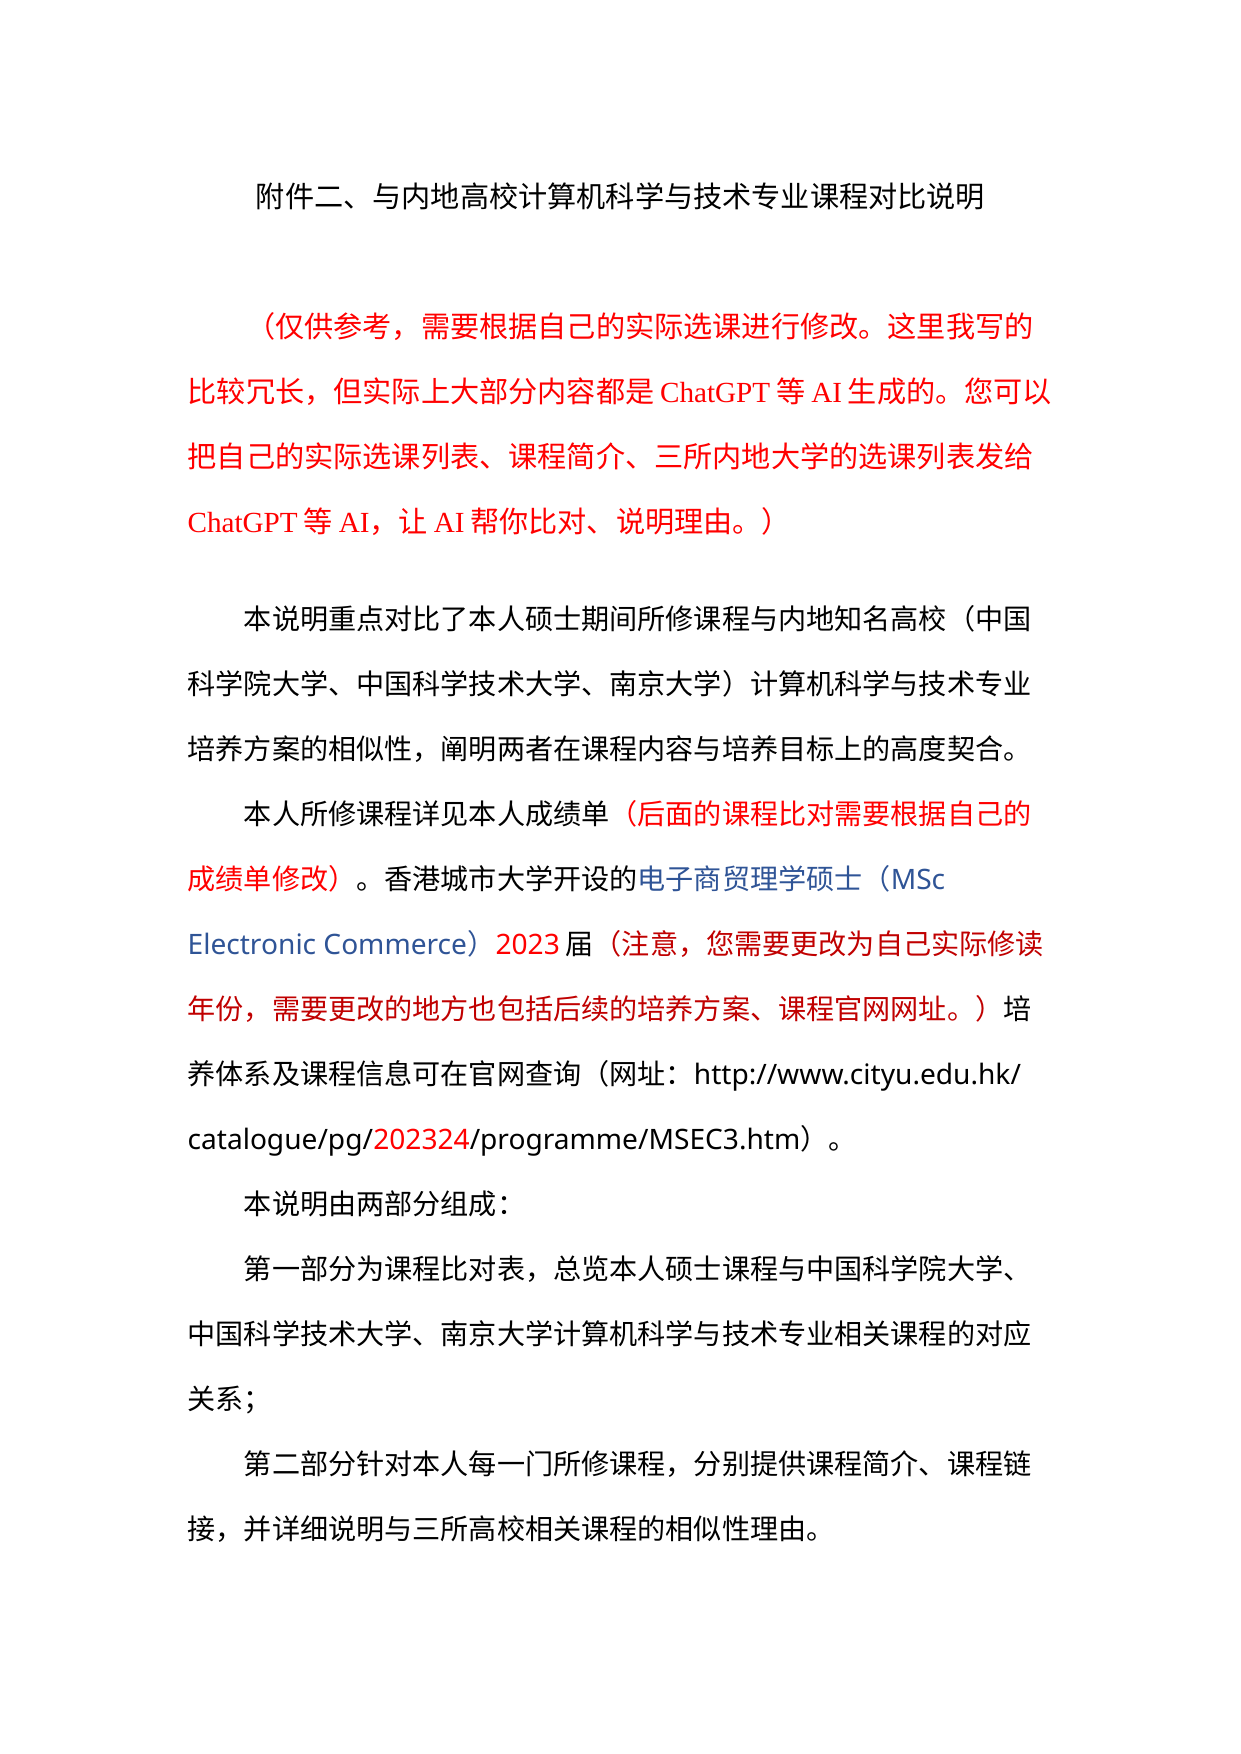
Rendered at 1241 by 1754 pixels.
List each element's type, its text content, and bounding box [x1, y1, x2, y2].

text 本说明重点对比了本人硕士期间所修课程与内地知名高校（中国科学院大学、中国科学技术大学、南京大学）计算机科学与技术专业培养方案的相似性，阐明两者在课程内容与培养目标上的高度契合。 [187, 584, 1053, 779]
text 第二部分针对本人每一门所修课程，分别提供课程简介、课程链接，并详细说明与三所高校相关课程的相似性理由。 [187, 1429, 1053, 1559]
text 本说明由两部分组成： [187, 1169, 1053, 1234]
text 第一部分为课程比对表，总览本人硕士课程与中国科学院大学、中国科学技术大学、南京大学计算机科学与技术专业相关课程的对应关系； [187, 1234, 1053, 1429]
text 本人所修课程详见本人成绩单（后面的课程比对需要根据自己的成绩单修改）。香港城市大学开设的电子商贸理学硕士（MSc Electronic Commerce）2023届（注意，您需要更改为自己实际修读年份，需要更改的地方也包括后续的培养方案、课程官网网址。）培养体系及课程信息可在官网查询（网址：http://www.cityu.edu.hk/catalogue/pg/202324/programme/MSEC3.htm）。 [187, 779, 1053, 1169]
text （仅供参考，需要根据自己的实际选课进行修改。这里我写的比较冗长，但实际上大部分内容都是ChatGPT等AI生成的。您可以把自己的实际选课列表、课程简介、三所内地大学的选课列表发给ChatGPT等AI，让AI帮你比对、说明理由。） [187, 292, 1053, 552]
text 附件二、与内地高校计算机科学与技术专业课程对比说明 [187, 162, 1053, 227]
